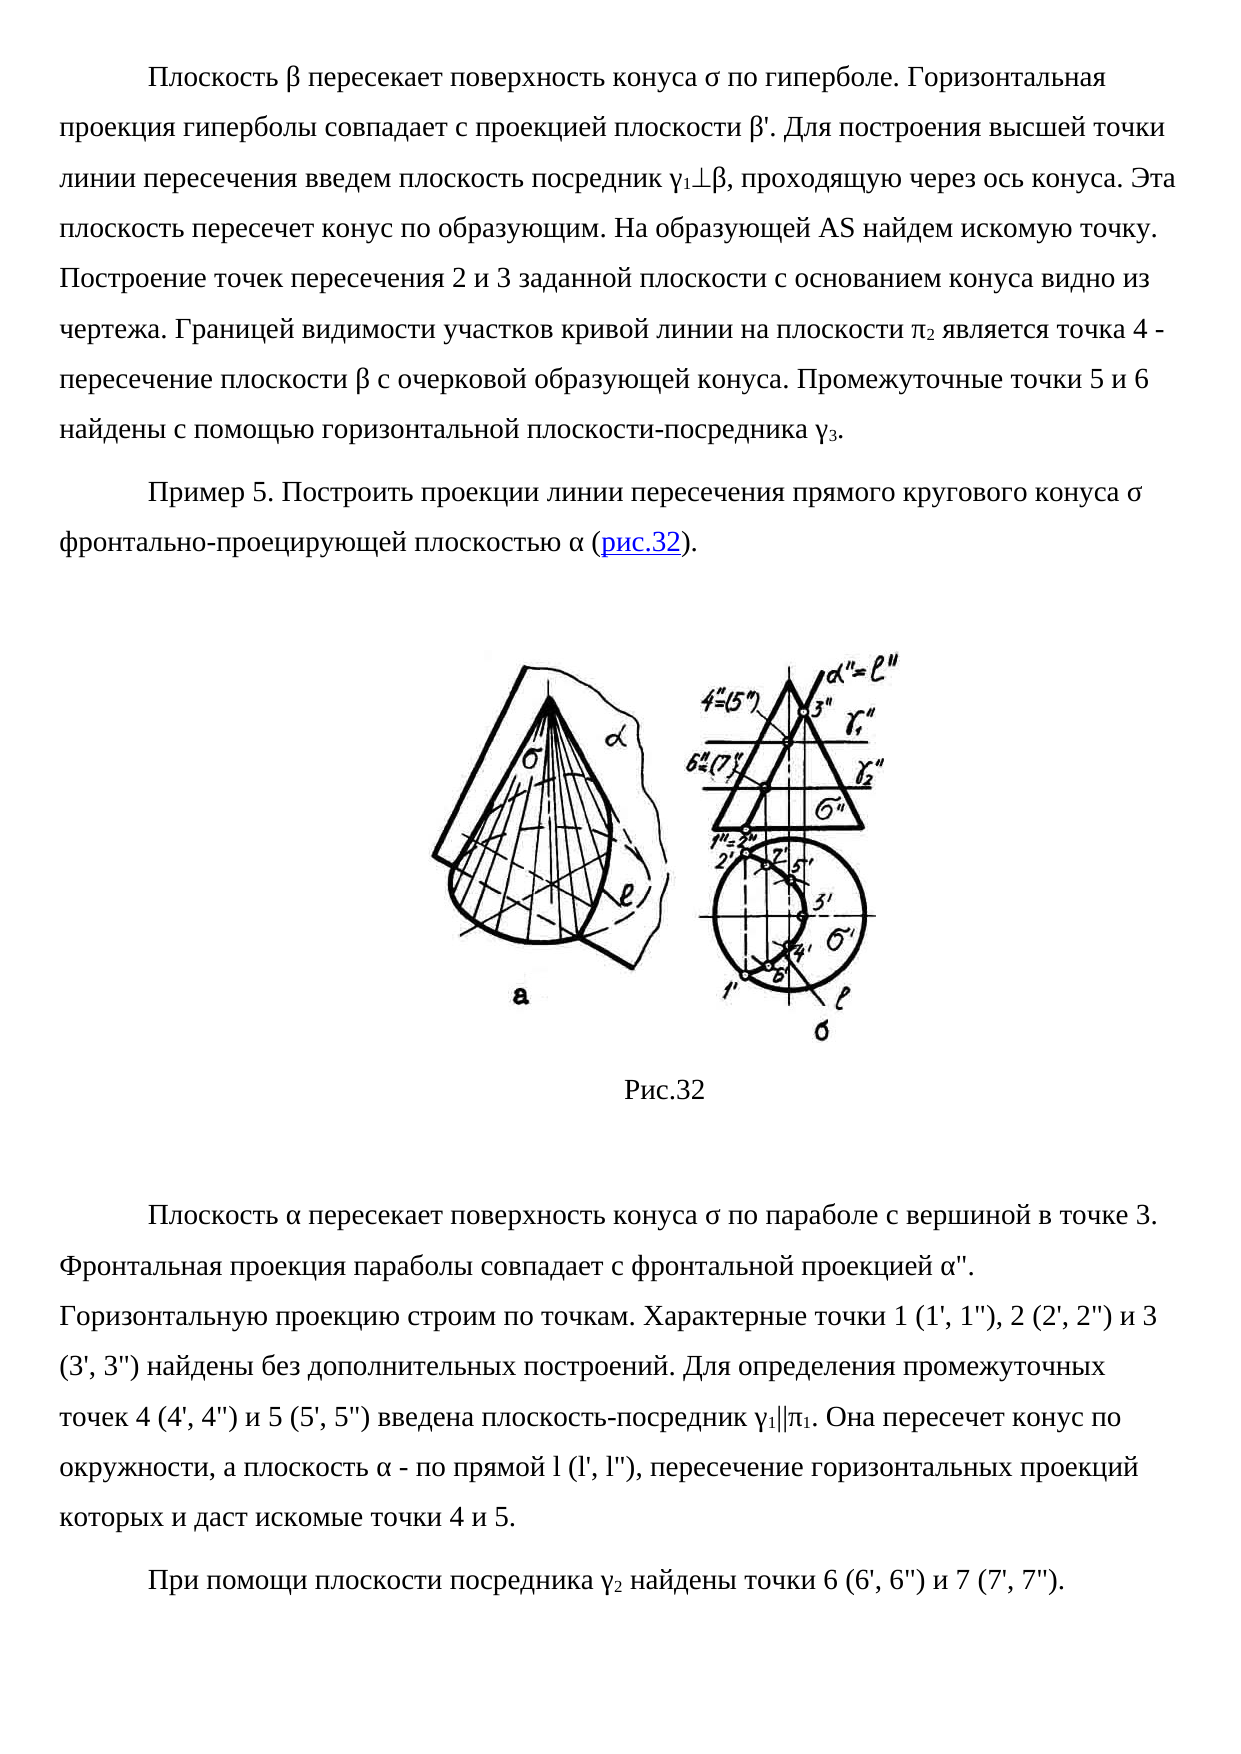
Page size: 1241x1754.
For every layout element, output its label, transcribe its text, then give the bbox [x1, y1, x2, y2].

text Рис.32 [59, 1072, 1181, 1105]
text При помощи плоскости посредника γ2 найдены точки 6 (6', 6") и 7 (7', 7"). [59, 1562, 1181, 1596]
picture [428, 650, 901, 1043]
text Плоскость α пересекает поверхность конуса σ по параболе с вершиной в точке 3. Фронтальная проекция параболы совпадает с фронтальной проекцией α". Горизонтальную проекцию строим по точкам. Характерные точки 1 (1', 1"), 2 (2', 2") и 3 (3', 3") найдены без дополнительных построений. Для определения промежуточных точек 4 (4', 4") и 5 (5', 5") введена плоскость-посредник γ1||π1. Она пересечет конус по окружности, а плоскость α - по прямой l (l', l"), пересечение горизонтальных проекций которых и даст искомые точки 4 и 5. [59, 1197, 1181, 1533]
text Пример 5. Построить проекции линии пересечения прямого кругового конуса σ фронтально-проецирующей плоскостью α (рис.32). [59, 474, 1181, 558]
text Плоскость β пересекает поверхность конуса σ по гиперболе. Горизонтальная проекция гиперболы совпадает с проекцией плоскости β'. Для построения высшей точки линии пересечения введем плоскость посредник γ1β, проходящую через ось конуса. Эта плоскость пересечет конус по образующим. На образующей АS найдем искомую точку. Построение точек пересечения 2 и 3 заданной плоскости с основанием конуса видно из чертежа. Границей видимости участков кривой линии на плоскости π2 является точка 4 - пересечение плоскости β с очерковой образующей конуса. Промежуточные точки 5 и 6 найдены с помощью горизонтальной плоскости-посредника γ3. [59, 59, 1181, 445]
